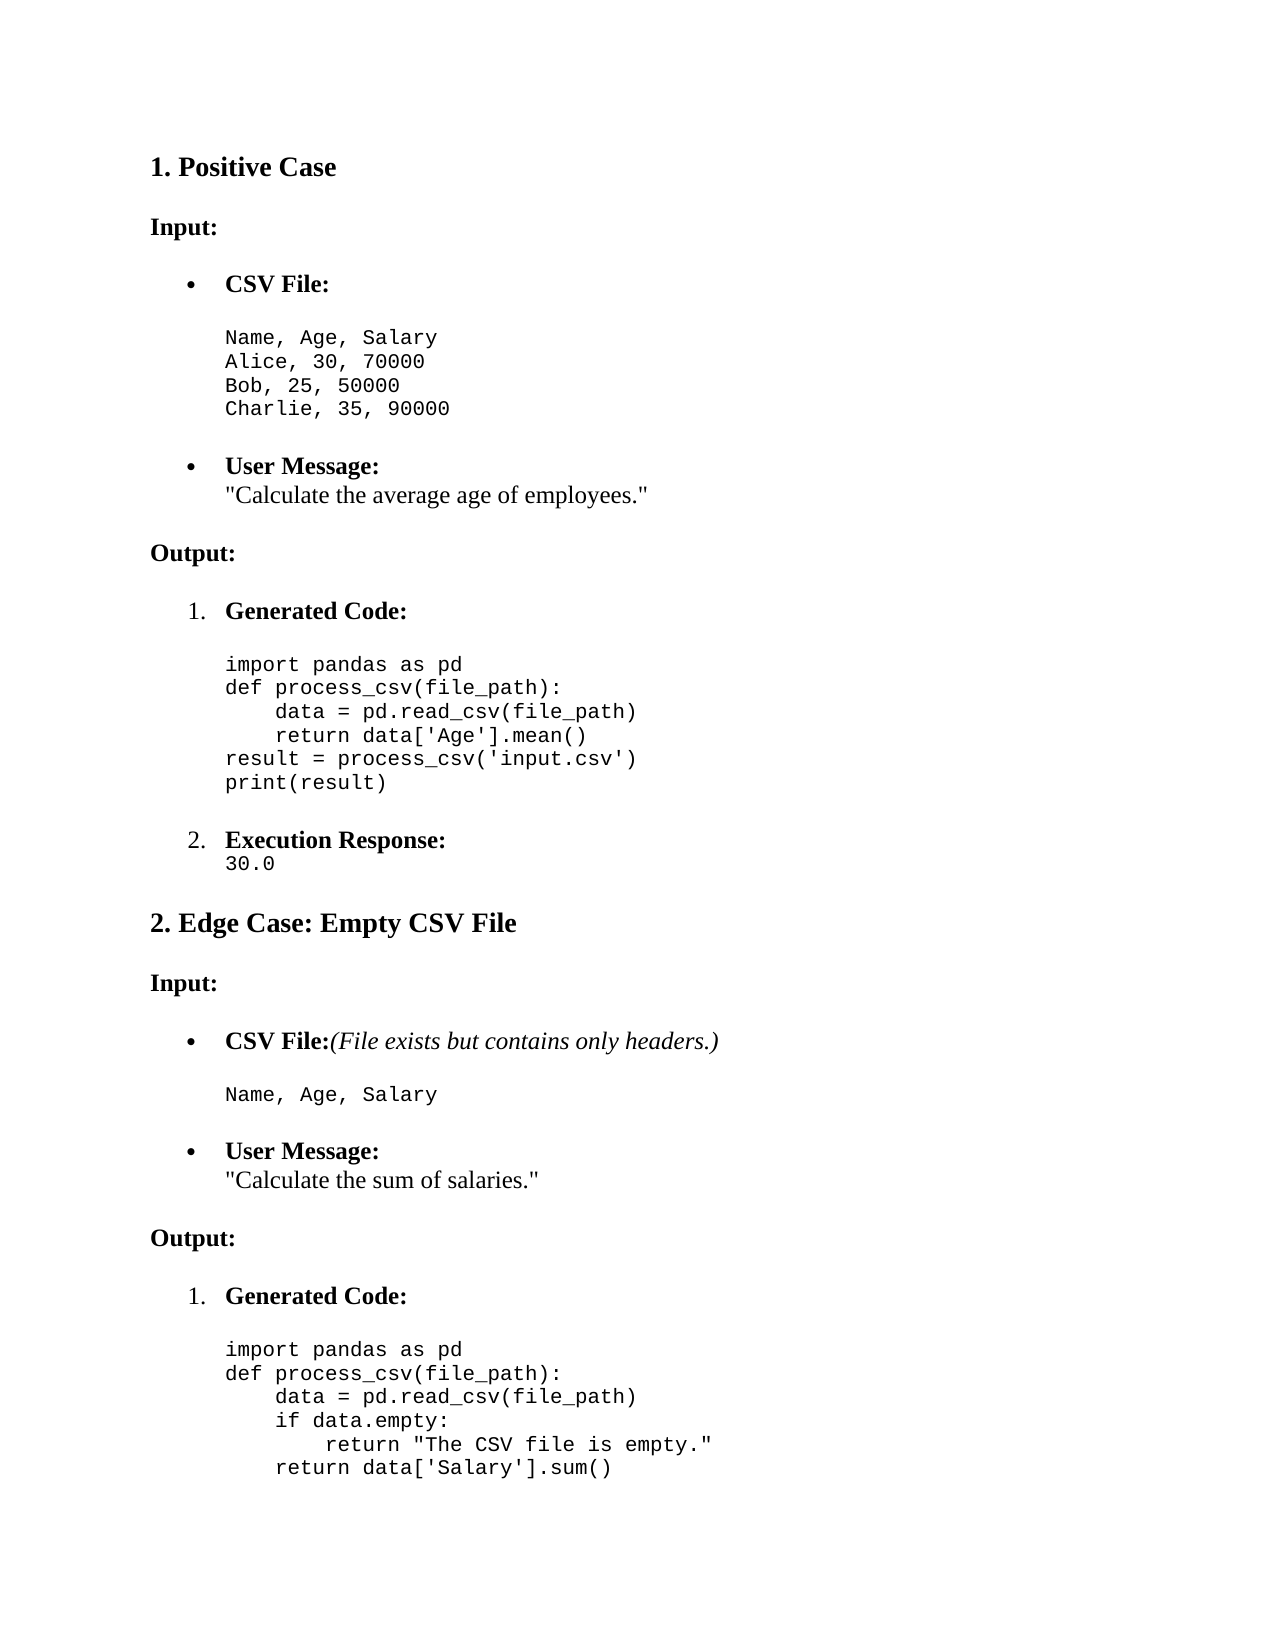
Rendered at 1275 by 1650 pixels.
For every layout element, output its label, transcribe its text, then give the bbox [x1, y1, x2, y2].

list CSV File: [187, 269, 1125, 298]
list CSV File:(File exists but contains only headers.) [187, 1026, 1125, 1054]
text import pandas as pd [225, 1339, 1125, 1363]
text data = pd.read_csv(file_path) [225, 1386, 1125, 1410]
text return data['Salary'].sum() [225, 1457, 1125, 1481]
text return data['Age'].mean() [225, 724, 1125, 748]
list Generated Code: [187, 1281, 1125, 1310]
text Output: [150, 1223, 1125, 1252]
text Bob, 25, 50000 [225, 375, 1125, 398]
list Generated Code: [187, 596, 1125, 624]
text Name, Age, Salary [225, 327, 1125, 351]
text return "The CSV file is empty." [225, 1433, 1125, 1457]
text def process_csv(file_path): [225, 677, 1125, 701]
list User Message: "Calculate the sum of salaries." [187, 1136, 1125, 1194]
text Name, Age, Salary [225, 1084, 1125, 1107]
text def process_csv(file_path): [225, 1363, 1125, 1386]
list User Message: "Calculate the average age of employees." [187, 451, 1125, 509]
text result = process_csv('input.csv') [225, 748, 1125, 772]
text print(result) [225, 772, 1125, 796]
text Alice, 30, 70000 [225, 351, 1125, 375]
text Input: [150, 968, 1125, 997]
text data = pd.read_csv(file_path) [225, 701, 1125, 724]
text Charlie, 35, 90000 [225, 398, 1125, 422]
text if data.empty: [225, 1410, 1125, 1433]
text Input: [150, 212, 1125, 240]
text 2. Edge Case: Empty CSV File [150, 906, 1125, 939]
text import pandas as pd [225, 654, 1125, 677]
text Output: [150, 538, 1125, 567]
list Execution Response: 30.0 [187, 825, 1125, 877]
text 1. Positive Case [150, 150, 1125, 182]
